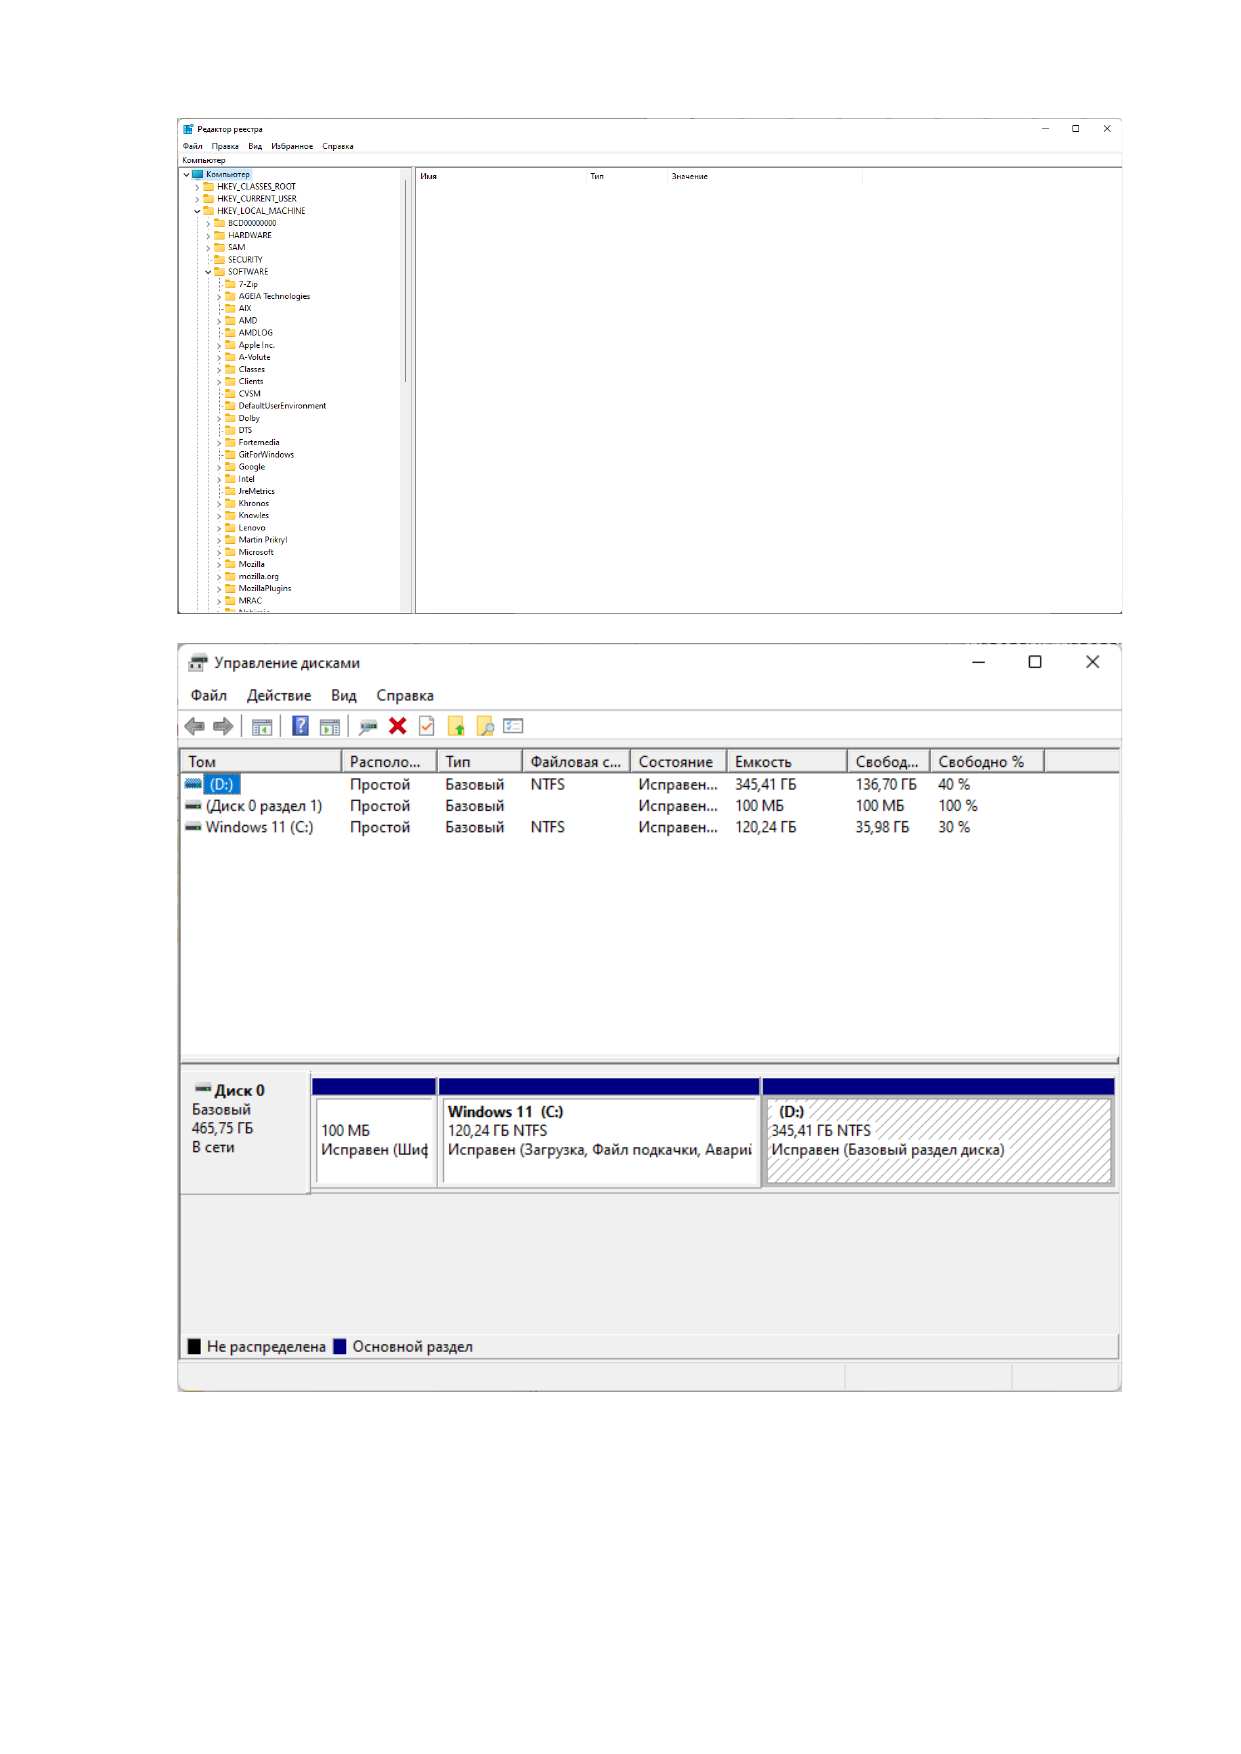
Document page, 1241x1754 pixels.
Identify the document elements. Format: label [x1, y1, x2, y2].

picture [177, 118, 1123, 614]
picture [177, 643, 1123, 1392]
